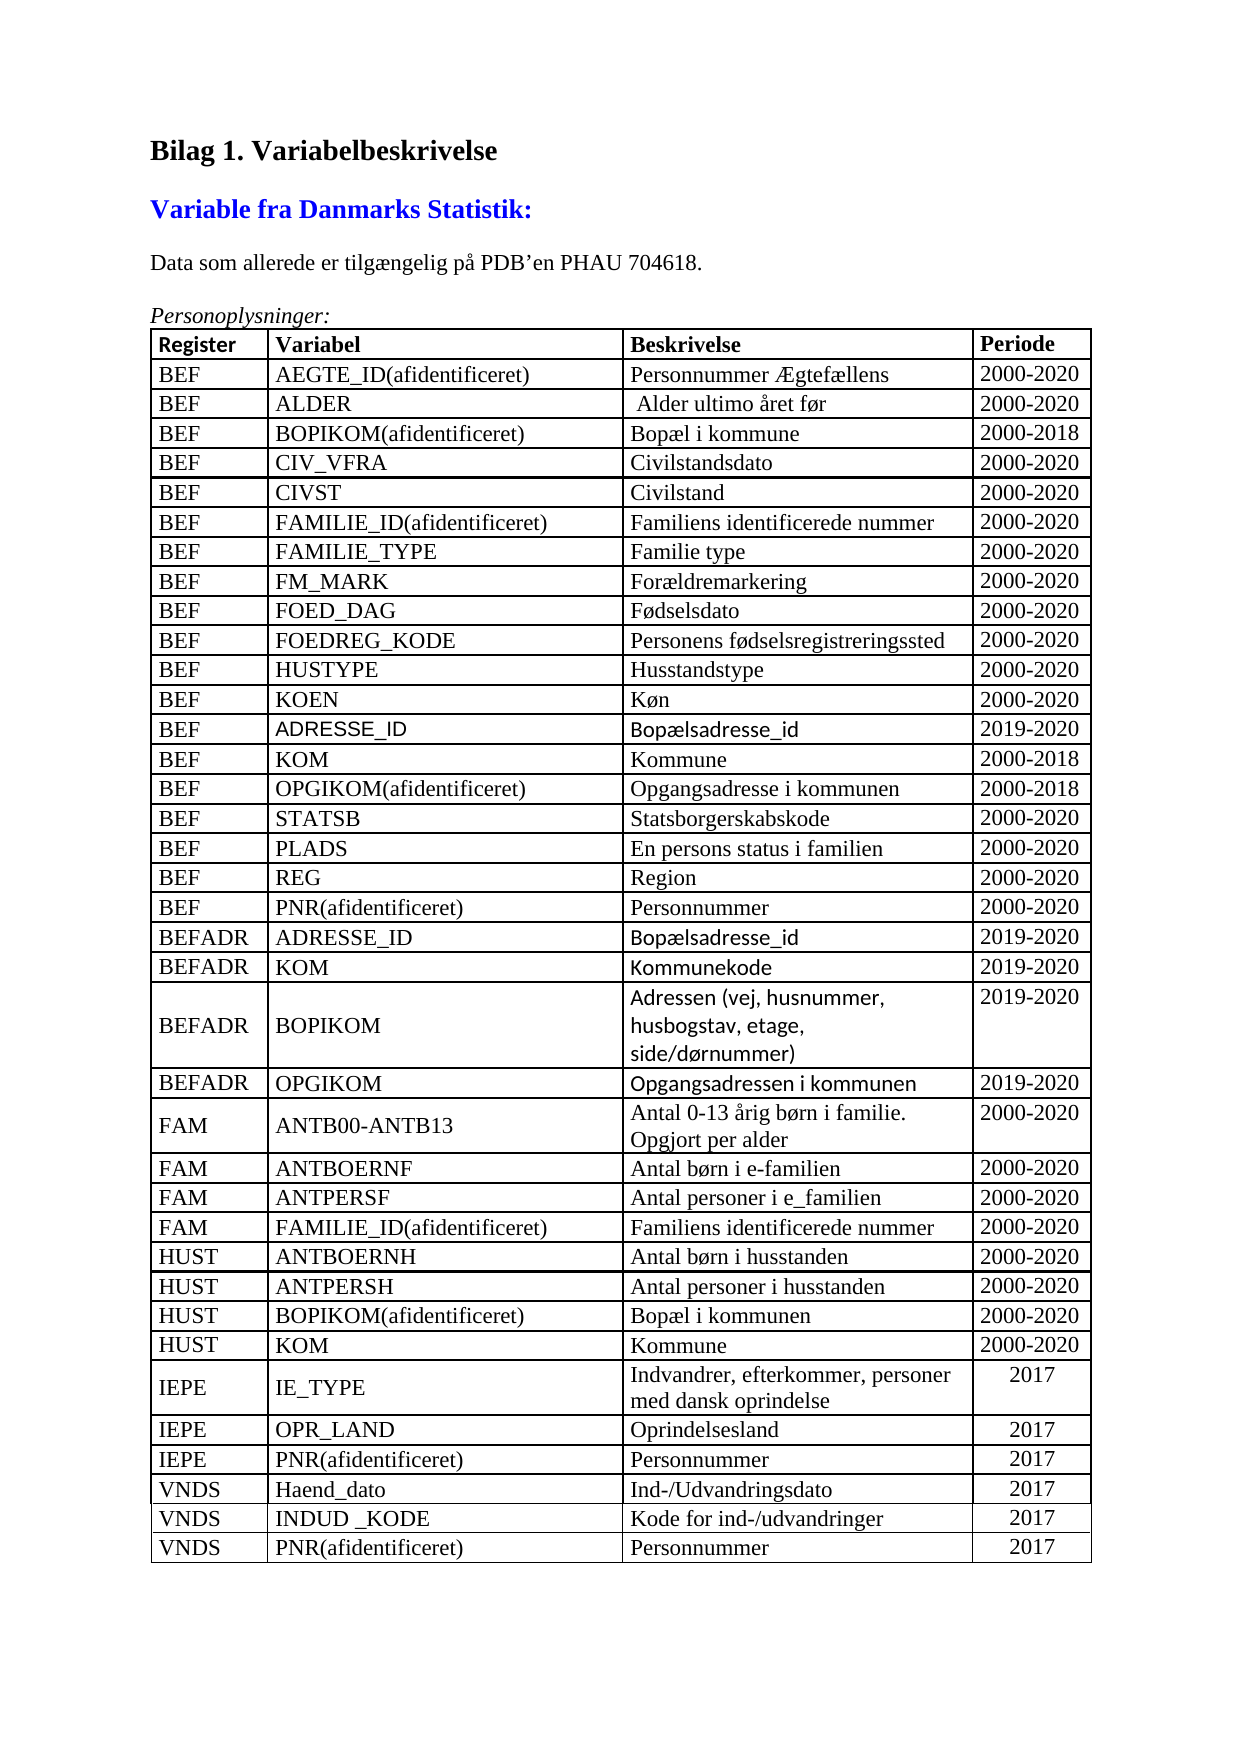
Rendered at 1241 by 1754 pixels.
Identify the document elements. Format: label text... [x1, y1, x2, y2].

table_cell 2000-2020 [974, 538, 1090, 565]
table_cell Alder ultimo året før [624, 390, 972, 417]
table_cell Antal børn i husstanden [624, 1243, 972, 1270]
table_cell OPR_LAND [269, 1416, 622, 1443]
table_cell BEF [152, 390, 267, 417]
table_cell 2017 [973, 1532, 1091, 1562]
table_cell 2000-2018 [974, 775, 1090, 802]
table_cell BEF [152, 775, 267, 802]
table_cell 2019-2020 [974, 715, 1090, 743]
table_cell 2000-2020 [974, 805, 1090, 832]
table_cell 2017 [973, 1504, 1091, 1532]
table_cell PLADS [269, 834, 622, 862]
table_cell CIVST [269, 479, 622, 506]
table_cell 2017 [974, 1475, 1090, 1503]
table_cell Kommunekode [624, 953, 972, 981]
table_cell Opgangsadressen i kommunen [624, 1069, 972, 1097]
table_cell Opgangsadresse i kommunen [624, 775, 972, 802]
table_cell Indvandrer, efterkommer, personer med dansk oprindelse [624, 1361, 972, 1414]
table_cell 2000-2020 [974, 508, 1090, 536]
table_cell 2000-2020 [974, 1154, 1090, 1182]
table_cell 2000-2020 [974, 1332, 1090, 1359]
table_cell BEF [152, 656, 267, 683]
table_cell FAMILIE_TYPE [269, 538, 622, 565]
table_cell 2000-2018 [974, 419, 1090, 447]
table_cell BEFADR [152, 923, 267, 951]
table_cell FAM [152, 1099, 267, 1152]
table_cell Haend_dato [269, 1475, 622, 1503]
table_cell ADRESSE_ID [269, 715, 622, 743]
table_cell 2019-2020 [974, 1069, 1090, 1097]
table_cell BEFADR [152, 953, 267, 981]
table_cell 2000-2020 [974, 1273, 1090, 1300]
table_cell Familiens identificerede nummer [624, 508, 972, 536]
table_cell FAMILIE_ID(afidentificeret) [269, 1213, 622, 1241]
table_cell INDUD _KODE [268, 1504, 622, 1532]
table_cell BEF [152, 715, 267, 743]
table_cell REG [269, 864, 622, 891]
table_cell Husstandstype [624, 656, 972, 683]
table_cell VNDS [152, 1504, 267, 1532]
table_cell IEPE [152, 1416, 267, 1443]
table_cell Ind-/Udvandringsdato [624, 1475, 972, 1503]
table_cell Bopælsadresse_id [624, 715, 972, 743]
table_cell 2000-2020 [974, 1213, 1090, 1241]
table_cell En persons status i familien [624, 834, 972, 862]
table_cell Køn [624, 686, 972, 713]
table_cell Personens fødselsregistreringssted [624, 626, 972, 654]
table_header Register [152, 330, 267, 358]
table_cell ANTB00-ANTB13 [269, 1099, 622, 1152]
table_cell Antal børn i e-familien [624, 1154, 972, 1182]
table_cell BOPIKOM(afidentificeret) [269, 419, 622, 447]
table_cell PNR(afidentificeret) [268, 1533, 622, 1562]
table_cell BEF [152, 419, 267, 447]
table_cell Bopæl i kommune [624, 419, 972, 447]
table_cell PNR(afidentificeret) [269, 893, 622, 921]
table_cell Personnummer [623, 1533, 972, 1562]
table_cell STATSB [269, 805, 622, 832]
table_cell 2019-2020 [974, 923, 1090, 951]
table_cell 2000-2020 [974, 597, 1090, 624]
table_cell BEF [152, 805, 267, 832]
table_cell 2000-2020 [974, 686, 1090, 713]
subtitle Variable fra Danmarks Statistik: [150, 193, 1090, 224]
table_cell ANTPERSF [269, 1184, 622, 1211]
table_cell 2017 [974, 1361, 1090, 1414]
text Data som allerede er tilgængelig på PDB’en PHAU 704618. [150, 249, 1090, 275]
table_cell PNR(afidentificeret) [269, 1446, 622, 1473]
table_cell HUST [152, 1332, 267, 1359]
table_header Beskrivelse [624, 330, 972, 358]
table_cell CIV_VFRA [269, 449, 622, 476]
table_cell Kode for ind-/udvandringer [623, 1504, 972, 1532]
table_cell Civilstand [624, 479, 972, 506]
table_cell IEPE [152, 1446, 267, 1473]
table_cell FM_MARK [269, 567, 622, 595]
table_cell Antal personer i husstanden [624, 1273, 972, 1300]
table_cell Kommune [624, 1332, 972, 1359]
table_cell HUST [152, 1302, 267, 1329]
table_cell Bopælsadresse_id [624, 923, 972, 951]
table_cell BEF [152, 626, 267, 654]
table_cell 2000-2020 [974, 1099, 1090, 1152]
table_cell Oprindelsesland [624, 1416, 972, 1443]
table_header Variabel [269, 330, 622, 358]
table_cell BEF [152, 745, 267, 773]
table_cell FAM [152, 1154, 267, 1182]
table_cell VNDS [152, 1475, 267, 1503]
table_cell 2000-2018 [974, 745, 1090, 773]
table_cell Fødselsdato [624, 597, 972, 624]
table_cell KOM [269, 745, 622, 773]
table_cell 2000-2020 [974, 390, 1090, 417]
table_cell 2000-2020 [974, 656, 1090, 683]
table_cell Familiens identificerede nummer [624, 1213, 972, 1241]
table_cell 2000-2020 [974, 1243, 1090, 1270]
table_cell AEGTE_ID(afidentificeret) [269, 360, 622, 388]
table_cell HUST [152, 1243, 267, 1270]
table_cell BEF [152, 686, 267, 713]
table_cell KOEN [269, 686, 622, 713]
table_cell 2000-2020 [974, 1184, 1090, 1211]
table_cell FAM [152, 1213, 267, 1241]
table_cell FAMILIE_ID(afidentificeret) [269, 508, 622, 536]
table_cell BEFADR [152, 983, 267, 1067]
table_cell 2000-2020 [974, 567, 1090, 595]
table_cell BEF [152, 893, 267, 921]
table_cell Adressen (vej, husnummer, husbogstav, etage, side/dørnummer) [624, 983, 972, 1067]
table_cell 2000-2020 [974, 834, 1090, 862]
table_cell 2000-2020 [974, 449, 1090, 476]
table_cell IEPE [152, 1361, 267, 1414]
table_cell Antal 0-13 årig børn i familie. Opgjort per alder [624, 1099, 972, 1152]
table_cell ANTBOERNH [269, 1243, 622, 1270]
table_cell BEF [152, 360, 267, 388]
table_cell ALDER [269, 390, 622, 417]
table_cell BEF [152, 479, 267, 506]
text Personoplysninger: [150, 302, 1090, 328]
table_cell 2000-2020 [974, 893, 1090, 921]
table_cell Kommune [624, 745, 972, 773]
table_cell Statsborgerskabskode [624, 805, 972, 832]
table_cell BEFADR [152, 1069, 267, 1097]
table_cell 2019-2020 [974, 953, 1090, 981]
table_cell VNDS [152, 1533, 267, 1562]
table_cell ADRESSE_ID [269, 923, 622, 951]
table_cell FAM [152, 1184, 267, 1211]
table_cell 2017 [974, 1416, 1090, 1443]
table_cell 2000-2020 [974, 1302, 1090, 1329]
table_cell KOM [269, 953, 622, 981]
table_cell 2017 [974, 1446, 1090, 1473]
table_cell 2019-2020 [974, 983, 1090, 1067]
table_cell BEF [152, 449, 267, 476]
table_cell BOPIKOM [269, 983, 622, 1067]
table_cell BEF [152, 538, 267, 565]
table_header Periode [974, 330, 1090, 358]
table_cell FOEDREG_KODE [269, 626, 622, 654]
table_cell BEF [152, 864, 267, 891]
table_cell Personnummer [624, 893, 972, 921]
table_cell Forældremarkering [624, 567, 972, 595]
table_cell ANTBOERNF [269, 1154, 622, 1182]
table_cell 2000-2020 [974, 864, 1090, 891]
table_cell BEF [152, 597, 267, 624]
table_cell 2000-2020 [974, 626, 1090, 654]
table_cell OPGIKOM(afidentificeret) [269, 775, 622, 802]
table_cell KOM [269, 1332, 622, 1359]
table_cell BEF [152, 508, 267, 536]
table_cell Personnummer [624, 1446, 972, 1473]
table_cell BEF [152, 834, 267, 862]
table_cell ANTPERSH [269, 1273, 622, 1300]
table_cell Personnummer Ægtefællens [624, 360, 972, 388]
table_cell BOPIKOM(afidentificeret) [269, 1302, 622, 1329]
table_cell IE_TYPE [269, 1361, 622, 1414]
table_cell Region [624, 864, 972, 891]
table_cell 2000-2020 [974, 360, 1090, 388]
table_cell FOED_DAG [269, 597, 622, 624]
table_cell BEF [152, 567, 267, 595]
table_cell Bopæl i kommunen [624, 1302, 972, 1329]
table_cell HUSTYPE [269, 656, 622, 683]
table_cell Familie type [624, 538, 972, 565]
table_cell Antal personer i e_familien [624, 1184, 972, 1211]
table_cell HUST [152, 1273, 267, 1300]
table_cell Civilstandsdato [624, 449, 972, 476]
table_cell 2000-2020 [974, 479, 1090, 506]
table_cell OPGIKOM [269, 1069, 622, 1097]
text Bilag 1. Variabelbeskrivelse [150, 133, 1090, 166]
